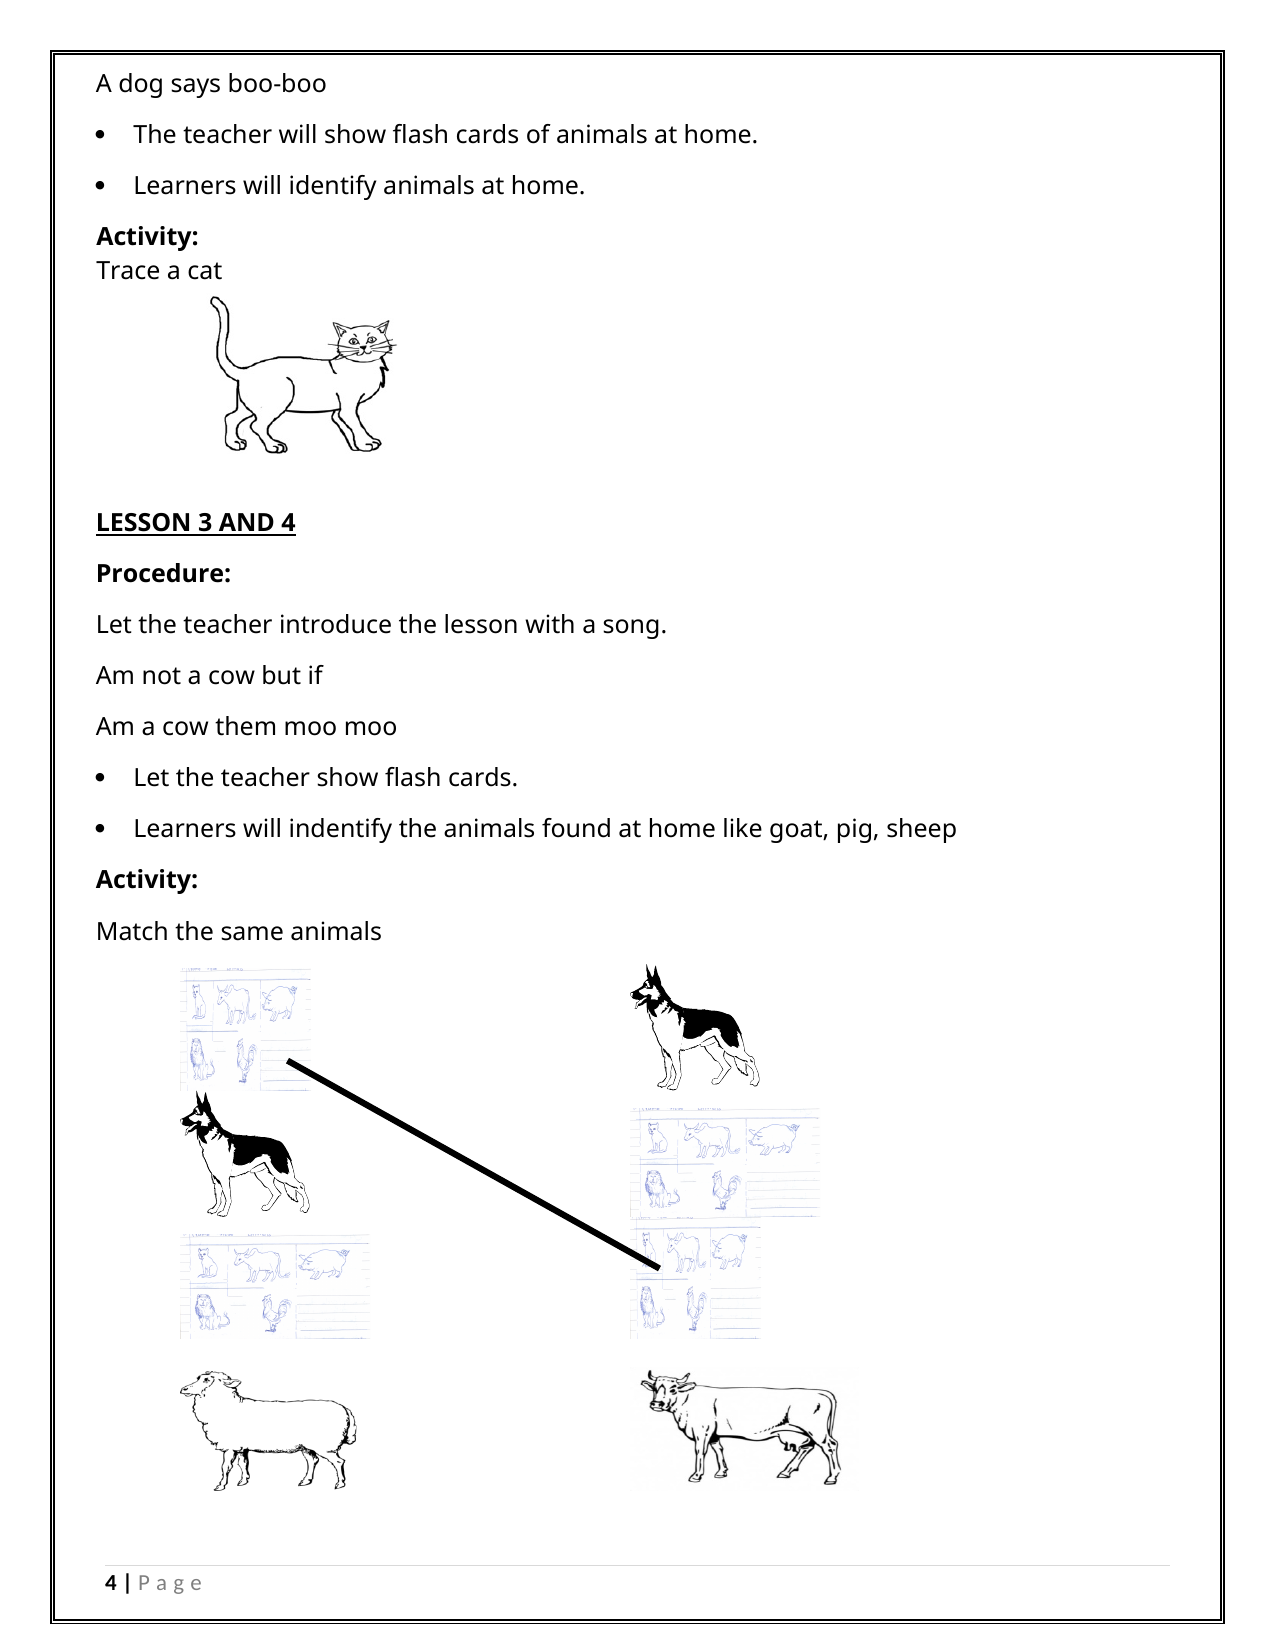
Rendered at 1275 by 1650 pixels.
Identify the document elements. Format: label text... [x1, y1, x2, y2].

text A dog says boo-boo [96, 66, 1170, 100]
picture [180, 968, 312, 1091]
text Am a cow them moo moo [96, 709, 1170, 743]
text Procedure: [96, 556, 1170, 590]
picture [180, 1234, 371, 1339]
picture [206, 286, 399, 454]
text Activity: [96, 219, 1170, 253]
list Learners will identify animals at home. [96, 168, 1170, 202]
list Let the teacher show flash cards. [96, 760, 1170, 794]
picture [630, 1367, 859, 1491]
picture [180, 1371, 357, 1491]
text LESSON 3 AND 4 [96, 505, 1170, 539]
text Am not a cow but if [96, 658, 1170, 692]
text Let the teacher introduce the lesson with a song. [96, 607, 1170, 641]
text Match the same animals [96, 913, 1170, 947]
text Activity: [96, 862, 1170, 896]
list The teacher will show flash cards of animals at home. [96, 117, 1170, 151]
picture [630, 1108, 821, 1339]
list Learners will indentify the animals found at home like goat, pig, sheep [96, 811, 1170, 845]
text Trace a cat [96, 253, 1170, 287]
